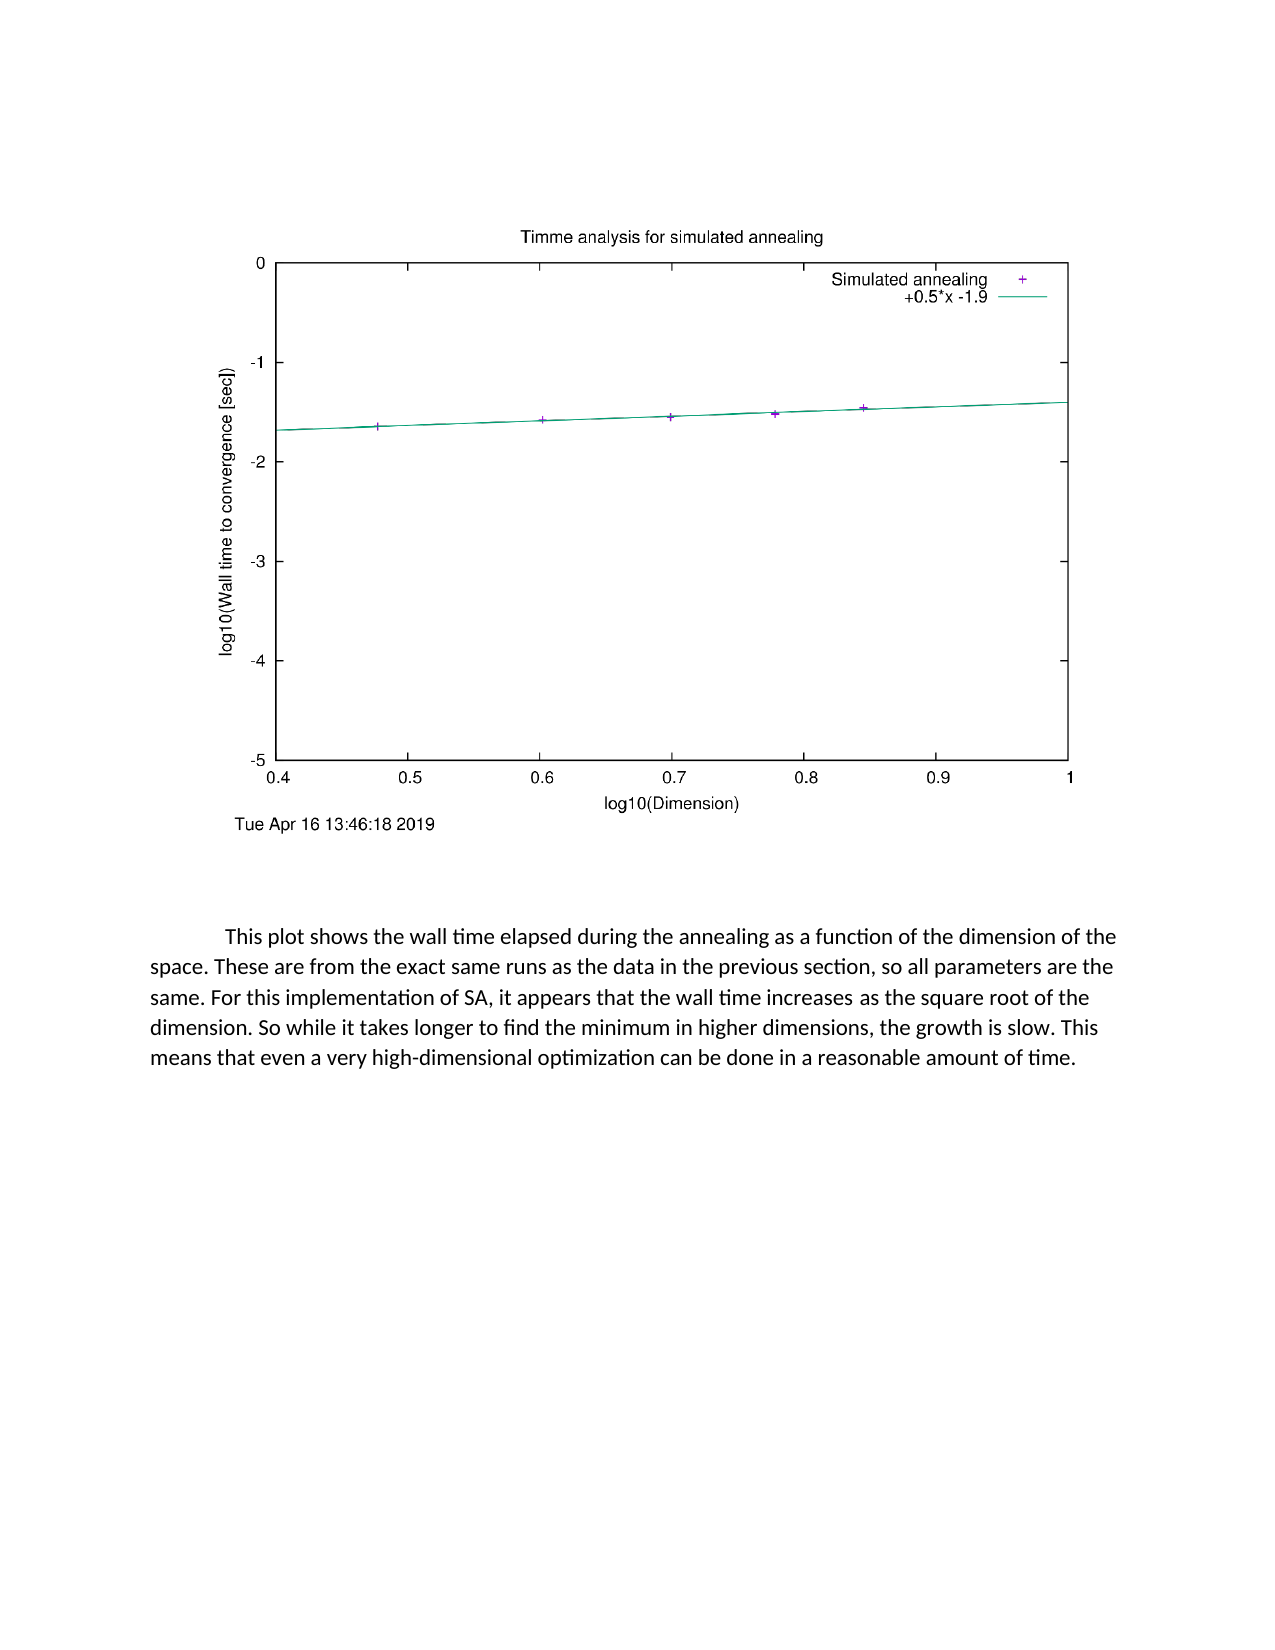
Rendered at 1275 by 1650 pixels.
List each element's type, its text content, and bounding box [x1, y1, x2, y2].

picture [150, 150, 1125, 904]
text This plot shows the wall time elapsed during the annealing as a function of the dimension of the space. These are from the exact same runs as the data in the previous section, so all parameters are the same. For this implementation of SA, it appears that the wall time increases as the square root of the dimension. So while it takes longer to find the minimum in higher dimensions, the growth is slow. This means that even a very high-dimensional optimization can be done in a reasonable amount of time. [150, 922, 1125, 1071]
